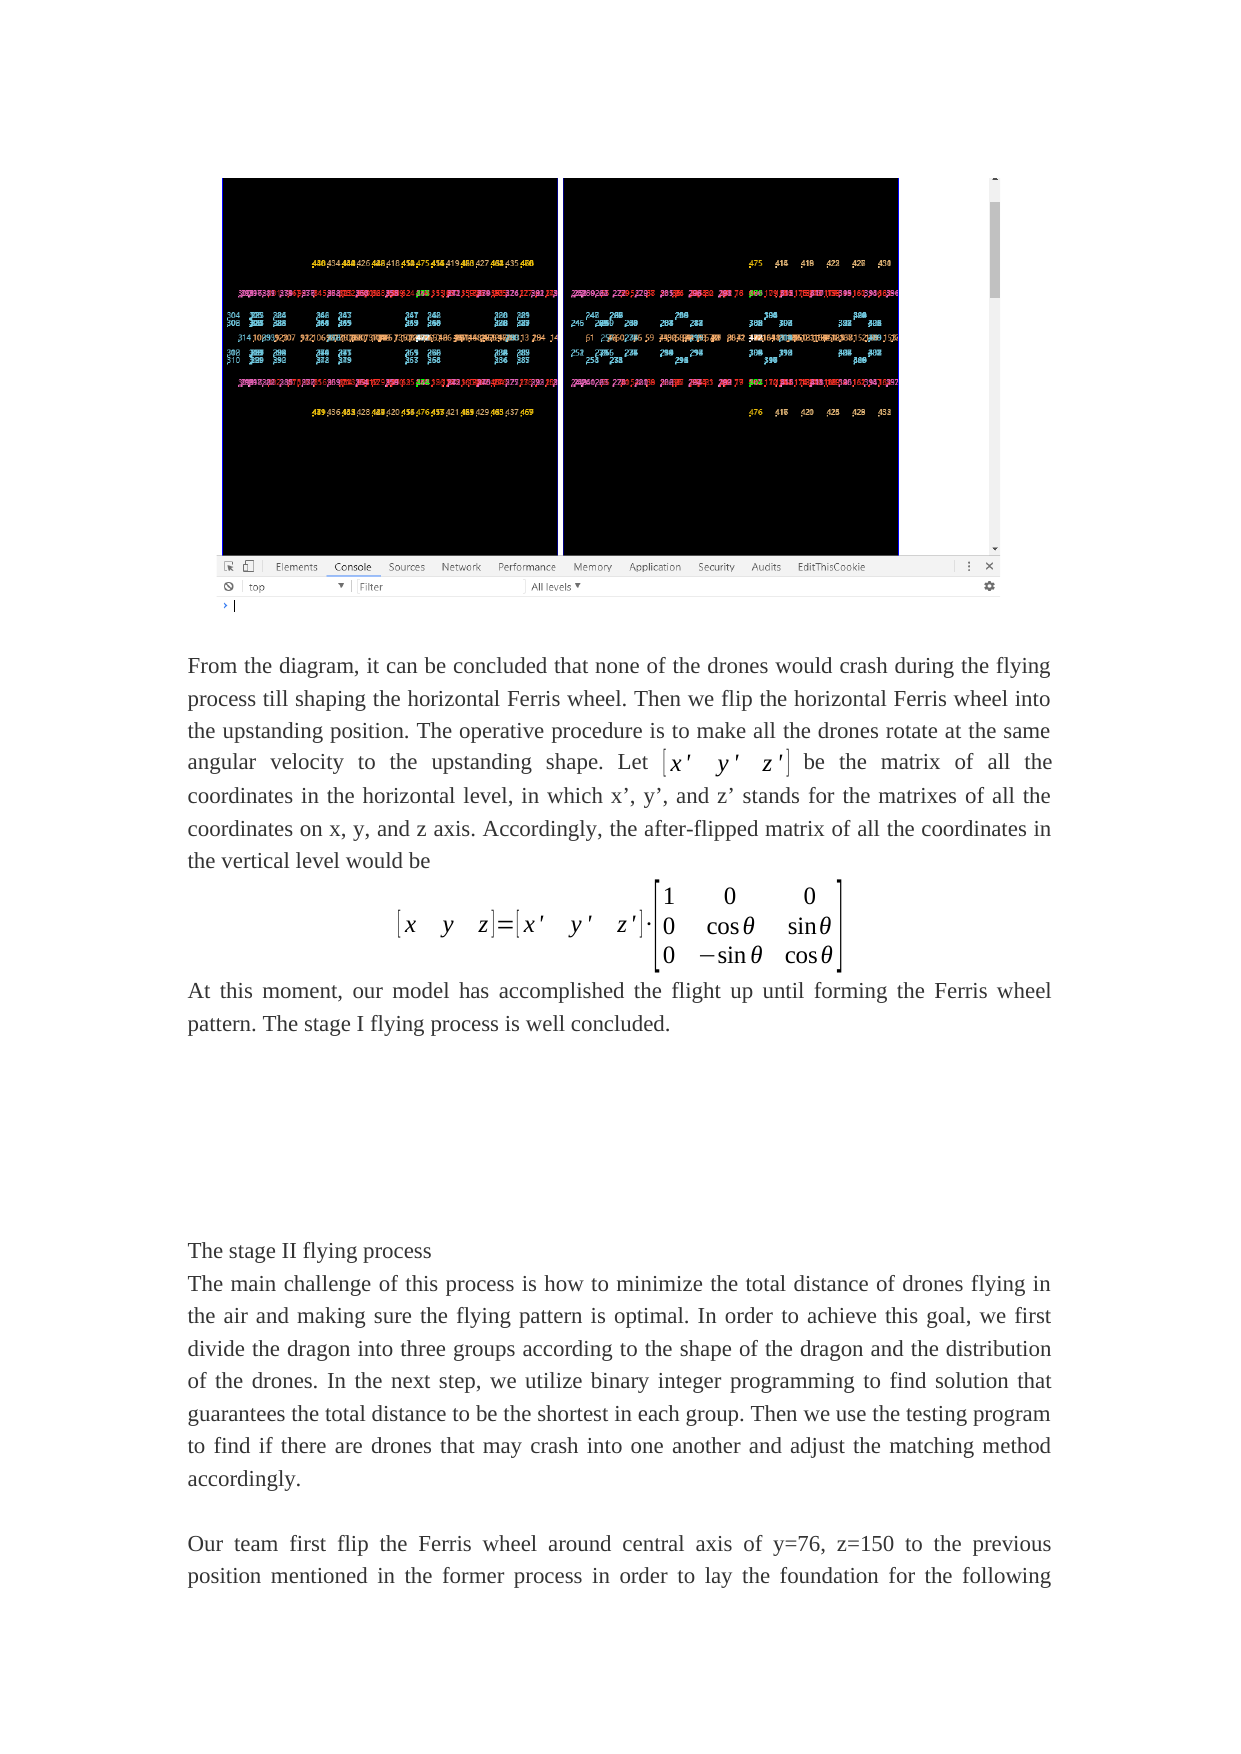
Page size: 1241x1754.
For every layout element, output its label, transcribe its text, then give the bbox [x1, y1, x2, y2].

text At this moment, our model has accomplished the flight up until forming the Ferris wheel pattern. The stage I flying process is well concluded. [187, 974, 1053, 1039]
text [187, 1527, 1053, 1592]
text The main challenge of this process is how to minimize the total distance of drones flying in the air and making sure the flying pattern is optimal. In order to achieve this goal, we first divide the dragon into three groups according to the shape of the dragon and the distribution of the drones. In the next step, we utilize binary integer programming to find solution that guarantees the total distance to be the shortest in each group. Then we use the testing program to find if there are drones that may crash into one another and adjust the matching method accordingly. [187, 1267, 1053, 1494]
text The stage II flying process [187, 1234, 1053, 1267]
picture [216, 178, 1001, 619]
